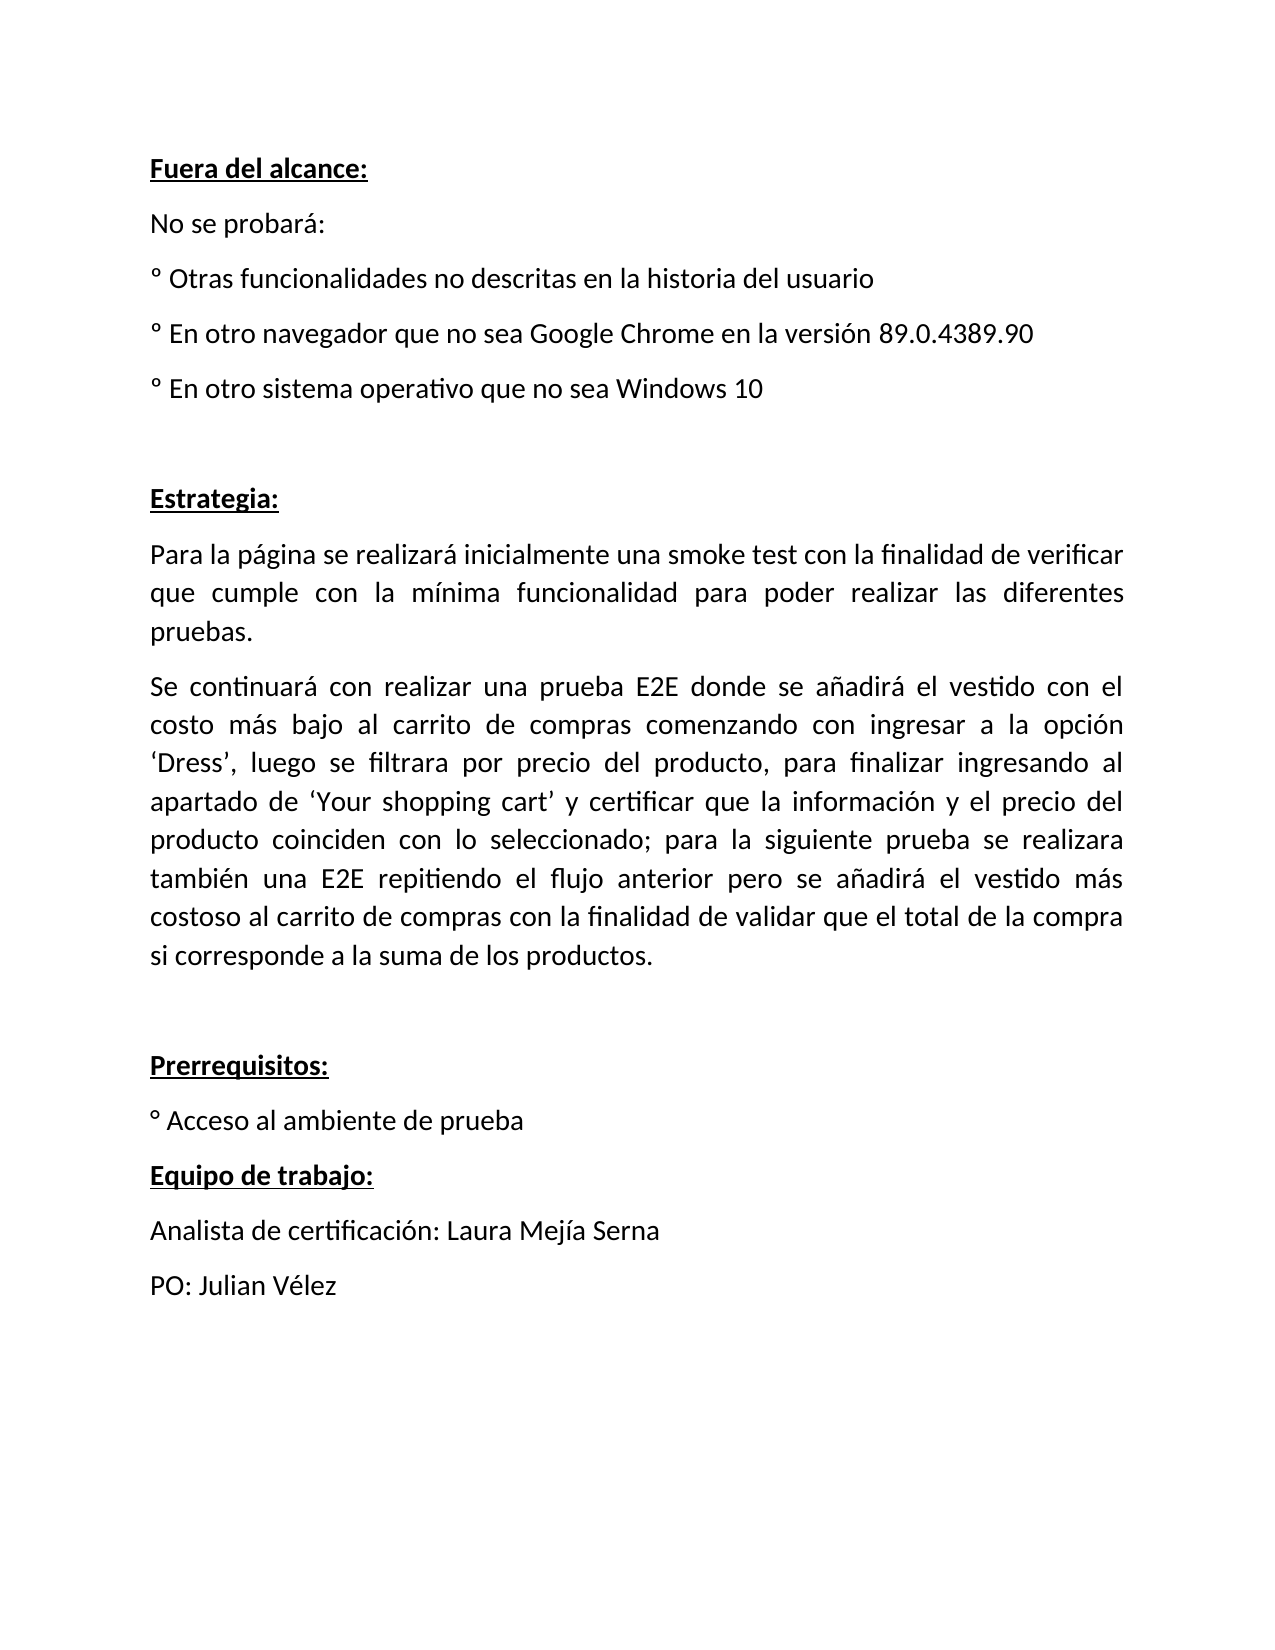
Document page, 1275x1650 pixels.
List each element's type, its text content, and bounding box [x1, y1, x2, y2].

text º Otras funcionalidades no descritas en la historia del usuario [150, 260, 1125, 296]
text º En otro sistema operativo que no sea Windows 10 [150, 370, 1125, 406]
text Prerrequisitos: [150, 1047, 1125, 1083]
text PO: Julian Vélez [150, 1267, 1125, 1303]
text Analista de certificación: Laura Mejía Serna [150, 1212, 1125, 1248]
text Equipo de trabajo: [150, 1157, 1125, 1193]
text Fuera del alcance: [150, 150, 1125, 186]
text Para la página se realizará inicialmente una smoke test con la finalidad de verificar que cumple con la mínima funcionalidad para poder realizar las diferentes pruebas. [150, 536, 1125, 648]
text Se continuará con realizar una prueba E2E donde se añadirá el vestido con el costo más bajo al carrito de compras comenzando con ingresar a la opción ‘Dress’, luego se filtrara por precio del producto, para finalizar ingresando al apartado de ‘Your shopping cart’ y certificar que la información y el precio del producto coinciden con lo seleccionado; para la siguiente prueba se realizara también una E2E repitiendo el flujo anterior pero se añadirá el vestido más costoso al carrito de compras con la finalidad de validar que el total de la compra si corresponde a la suma de los productos. [150, 668, 1125, 972]
text º En otro navegador que no sea Google Chrome en la versión 89.0.4389.90 [150, 315, 1125, 351]
text ° Acceso al ambiente de prueba [150, 1102, 1125, 1138]
text No se probará: [150, 205, 1125, 241]
text Estrategia: [150, 481, 1125, 516]
